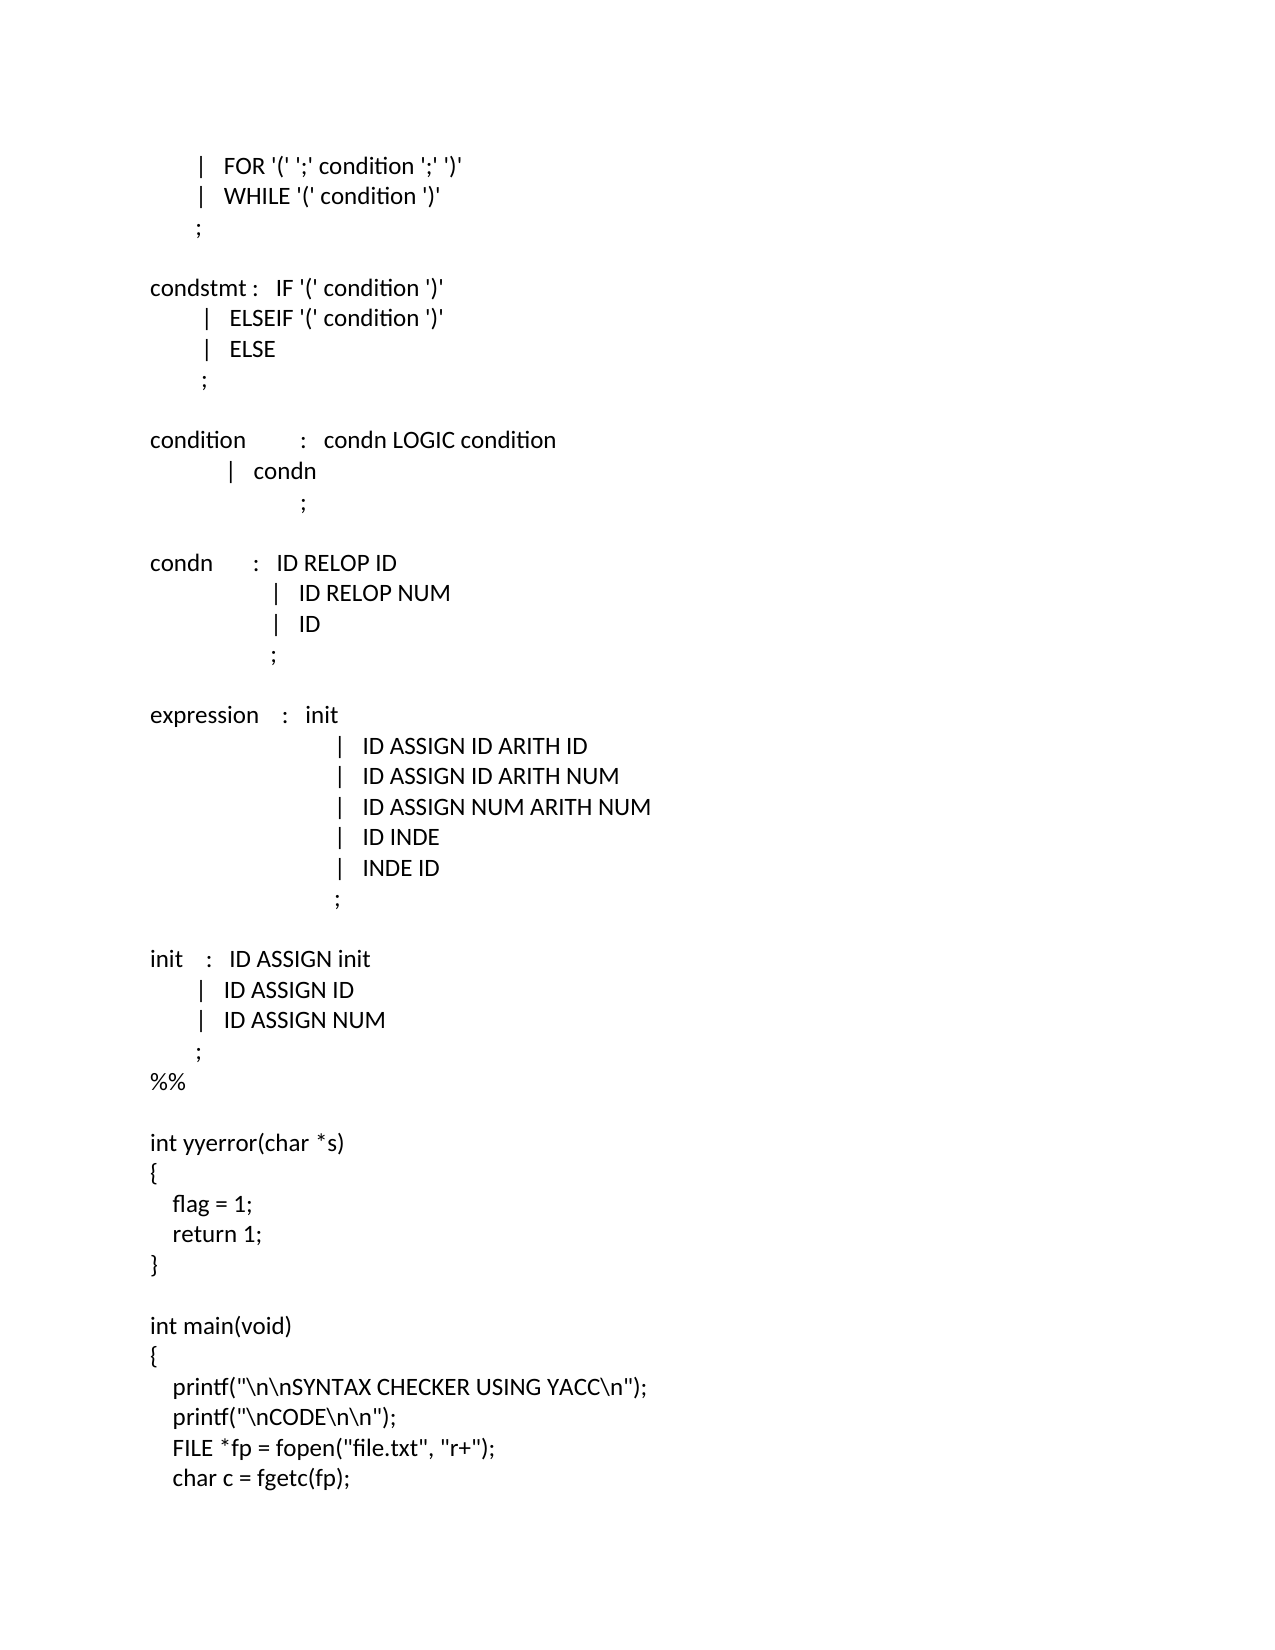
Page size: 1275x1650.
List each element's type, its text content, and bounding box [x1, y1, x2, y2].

text expression : init [150, 699, 1125, 730]
text | ID ASSIGN ID ARITH NUM [150, 760, 1125, 791]
text | ELSEIF '(' condition ')' [150, 303, 1125, 333]
text FILE *fp = fopen("file.txt", "r+"); [150, 1432, 1125, 1462]
text | ID RELOP NUM [150, 577, 1125, 608]
text ; [150, 882, 1125, 913]
text | ID ASSIGN ID [150, 974, 1125, 1004]
text init : ID ASSIGN init [150, 943, 1125, 974]
text | condn [150, 455, 1125, 486]
text | ID ASSIGN ID ARITH ID [150, 730, 1125, 760]
text flag = 1; [150, 1188, 1125, 1218]
text char c = fgetc(fp); [150, 1462, 1125, 1493]
text | INDE ID [150, 852, 1125, 882]
text | ID ASSIGN NUM [150, 1004, 1125, 1035]
text | ID ASSIGN NUM ARITH NUM [150, 791, 1125, 821]
text condn : ID RELOP ID [150, 547, 1125, 577]
text ; [150, 1035, 1125, 1066]
text %% [150, 1066, 1125, 1096]
text | ID [150, 608, 1125, 638]
text | ELSE [150, 333, 1125, 364]
text | FOR '(' ';' condition ';' ')' [150, 150, 1125, 181]
text int yyerror(char *s) [150, 1127, 1125, 1157]
text ; [150, 364, 1125, 394]
text { [150, 1157, 1125, 1188]
text | WHILE '(' condition ')' [150, 181, 1125, 211]
text ; [150, 638, 1125, 669]
text ; [150, 211, 1125, 242]
text condition : condn LOGIC condition [150, 425, 1125, 455]
text return 1; [150, 1218, 1125, 1249]
text | ID INDE [150, 821, 1125, 852]
text condstmt : IF '(' condition ')' [150, 272, 1125, 303]
text ; [150, 486, 1125, 516]
text printf("\n\nSYNTAX CHECKER USING YACC\n"); [150, 1371, 1125, 1401]
text } [150, 1249, 1125, 1279]
text int main(void) [150, 1310, 1125, 1340]
text { [150, 1340, 1125, 1371]
text printf("\nCODE\n\n"); [150, 1401, 1125, 1432]
